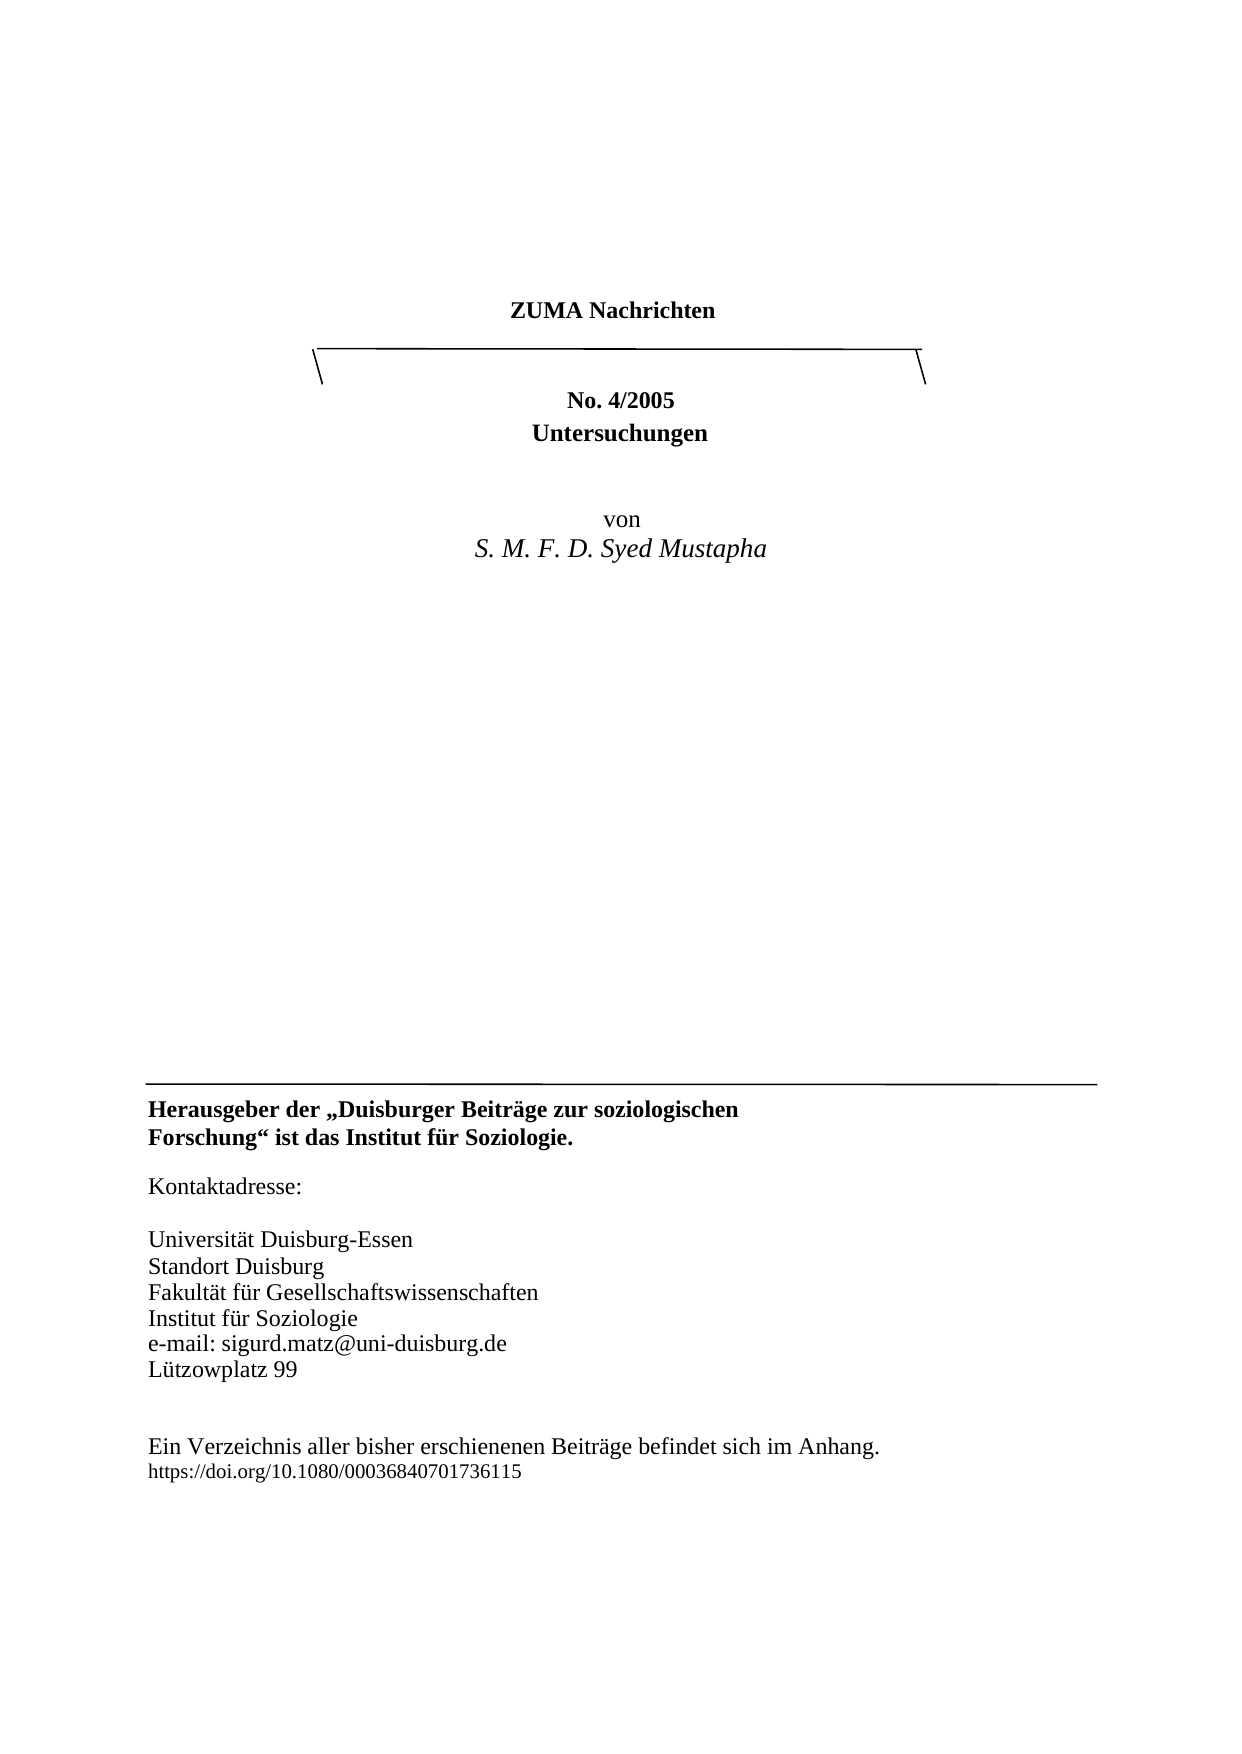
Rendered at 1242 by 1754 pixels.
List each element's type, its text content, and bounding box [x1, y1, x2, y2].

text Fakultät für Gesellschaftswissenschaften [148, 1280, 1092, 1306]
text e-mail: sigurd.matz@uni-duisburg.de [148, 1332, 1092, 1357]
text Herausgeber der „Duisburger Beiträge zur soziologischen Forschung“ ist das Institut für Soziologie. [148, 1096, 837, 1150]
text https://doi.org/10.1080/00036840701736115 [148, 1459, 1092, 1483]
text S. M. F. D. Syed Mustapha [148, 533, 1094, 564]
text Lützowplatz 99 [148, 1357, 443, 1383]
text von [148, 504, 1096, 533]
text Untersuchungen [148, 418, 1092, 446]
text No. 4/2005 [148, 386, 1094, 414]
text Kontaktadresse: [148, 1172, 1092, 1199]
text Institut für Soziologie [148, 1306, 1092, 1332]
text Standort Duisburg [148, 1253, 1092, 1280]
text Universität Duisburg-Essen [148, 1225, 1092, 1253]
text ZUMA Nachrichten [148, 297, 1077, 324]
text Ein Verzeichnis aller bisher erschienenen Beiträge befindet sich im Anhang. [148, 1432, 1092, 1459]
